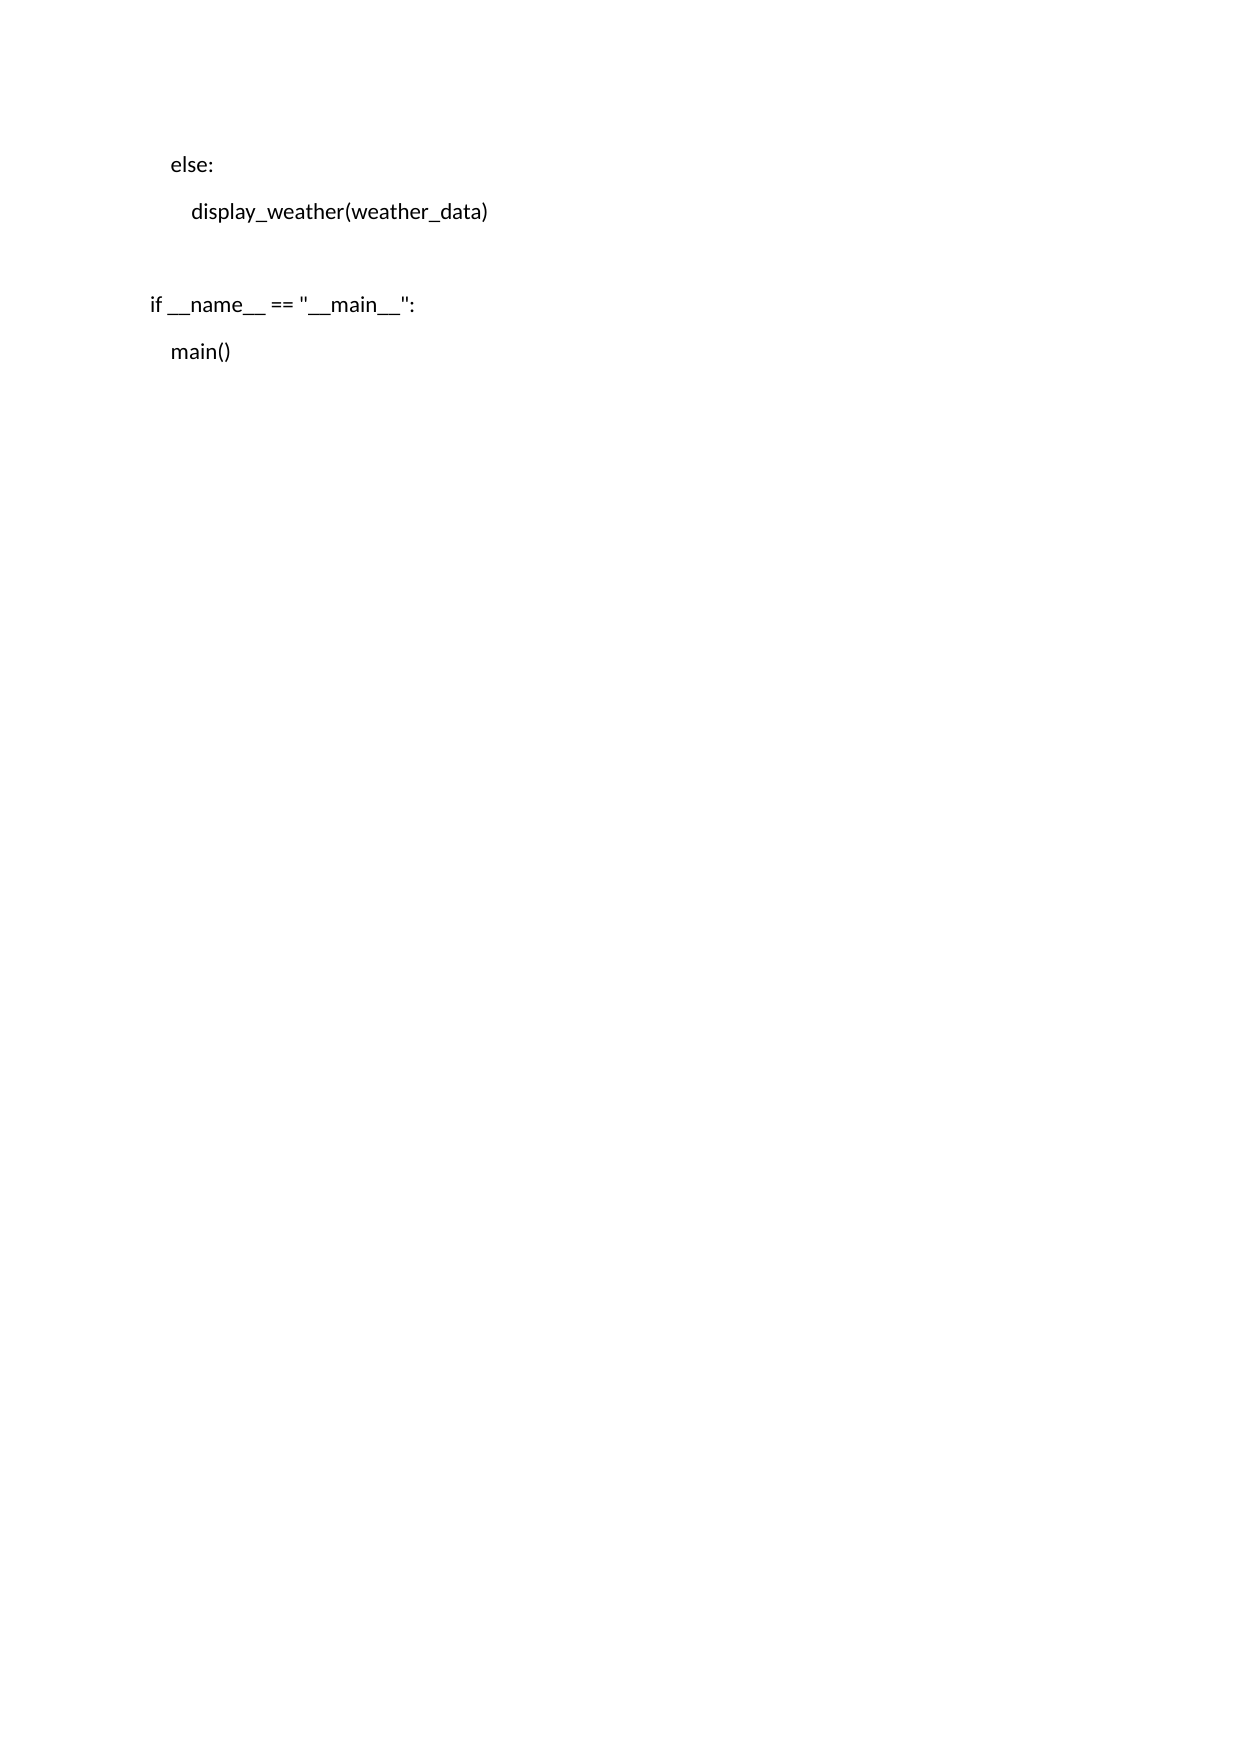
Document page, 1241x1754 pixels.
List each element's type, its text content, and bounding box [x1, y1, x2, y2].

text if __name__ == "__main__": [150, 291, 1090, 319]
text display_weather(weather_data) [150, 197, 1090, 225]
text main() [150, 337, 1090, 366]
text else: [150, 150, 1090, 178]
